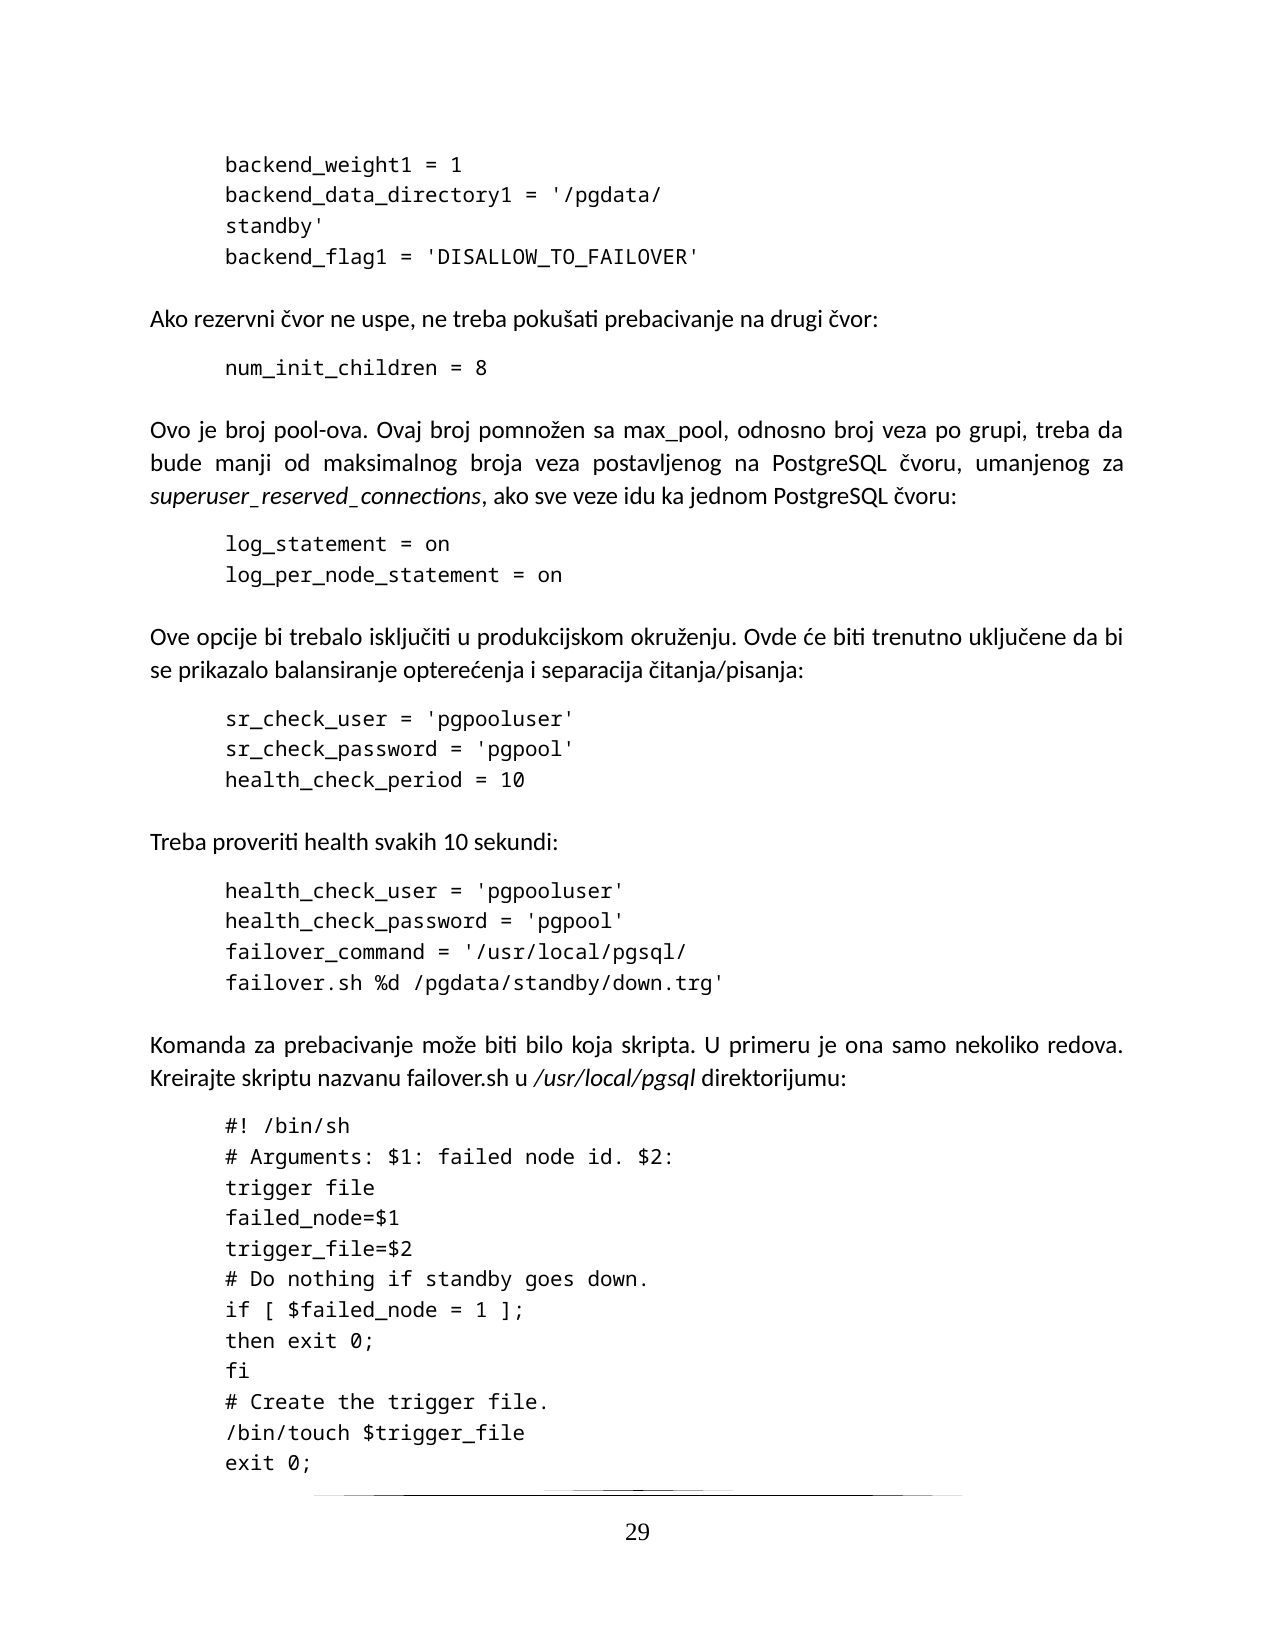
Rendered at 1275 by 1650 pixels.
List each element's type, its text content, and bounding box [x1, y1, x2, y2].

text Ako rezervni čvor ne uspe, ne treba pokušati prebacivanje na drugi čvor: [150, 303, 1125, 334]
text num_init_children = 8 [150, 353, 1125, 381]
text exit 0; [225, 1448, 1125, 1477]
text Treba proveriti health svakih 10 sekundi: [150, 826, 1125, 857]
text backend_data_directory1 = '/pgdata/ [225, 181, 1125, 209]
text failover.sh %d /pgdata/standby/down.trg' [225, 968, 1125, 996]
text health_check_password = 'pgpool' [225, 906, 1125, 935]
text # Do nothing if standby goes down. [225, 1264, 1125, 1293]
text then exit 0; [225, 1326, 1125, 1354]
text log_statement = on [150, 529, 1125, 558]
text fi [225, 1356, 1125, 1385]
text standby' [225, 211, 1125, 240]
text trigger file [225, 1173, 1125, 1201]
text failed_node=$1 [225, 1203, 1125, 1232]
text log_per_node_statement = on [150, 560, 1125, 588]
text sr_check_password = 'pgpool' [225, 734, 1125, 763]
text failover_command = '/usr/local/pgsql/ [225, 937, 1125, 966]
text # Arguments: $1: failed node id. $2: [225, 1142, 1125, 1171]
text health_check_user = 'pgpooluser' [225, 876, 1125, 904]
text health_check_period = 10 [225, 765, 1125, 793]
text /bin/touch $trigger_file [225, 1418, 1125, 1446]
text Komanda za prebacivanje može biti bilo koja skripta. U primeru je ona samo nekoliko redova. Kreirajte skriptu nazvanu failover.sh u /usr/local/pgsql direktorijumu: [150, 1029, 1125, 1092]
text backend_flag1 = 'DISALLOW_TO_FAILOVER' [225, 242, 1125, 270]
text # Create the trigger file. [225, 1387, 1125, 1416]
text trigger_file=$2 [225, 1234, 1125, 1262]
text Ovo je broj pool-ova. Ovaj broj pomnožen sa max_pool, odnosno broj veza po grupi, treba da bude manji od maksimalnog broja veza postavljenog na PostgreSQL čvoru, umanjenog za superuser_reserved_connections, ako sve veze idu ka jednom PostgreSQL čvoru: [150, 414, 1125, 510]
text Ove opcije bi trebalo isključiti u produkcijskom okruženju. Ovde će biti trenutno uključene da bi se prikazalo balansiranje opterećenja i separacija čitanja/pisanja: [150, 621, 1125, 685]
text if [ $failed_node = 1 ]; [225, 1295, 1125, 1324]
text backend_weight1 = 1 [225, 150, 1125, 178]
text sr_check_user = 'pgpooluser' [225, 704, 1125, 732]
text #! /bin/sh [225, 1111, 1125, 1140]
